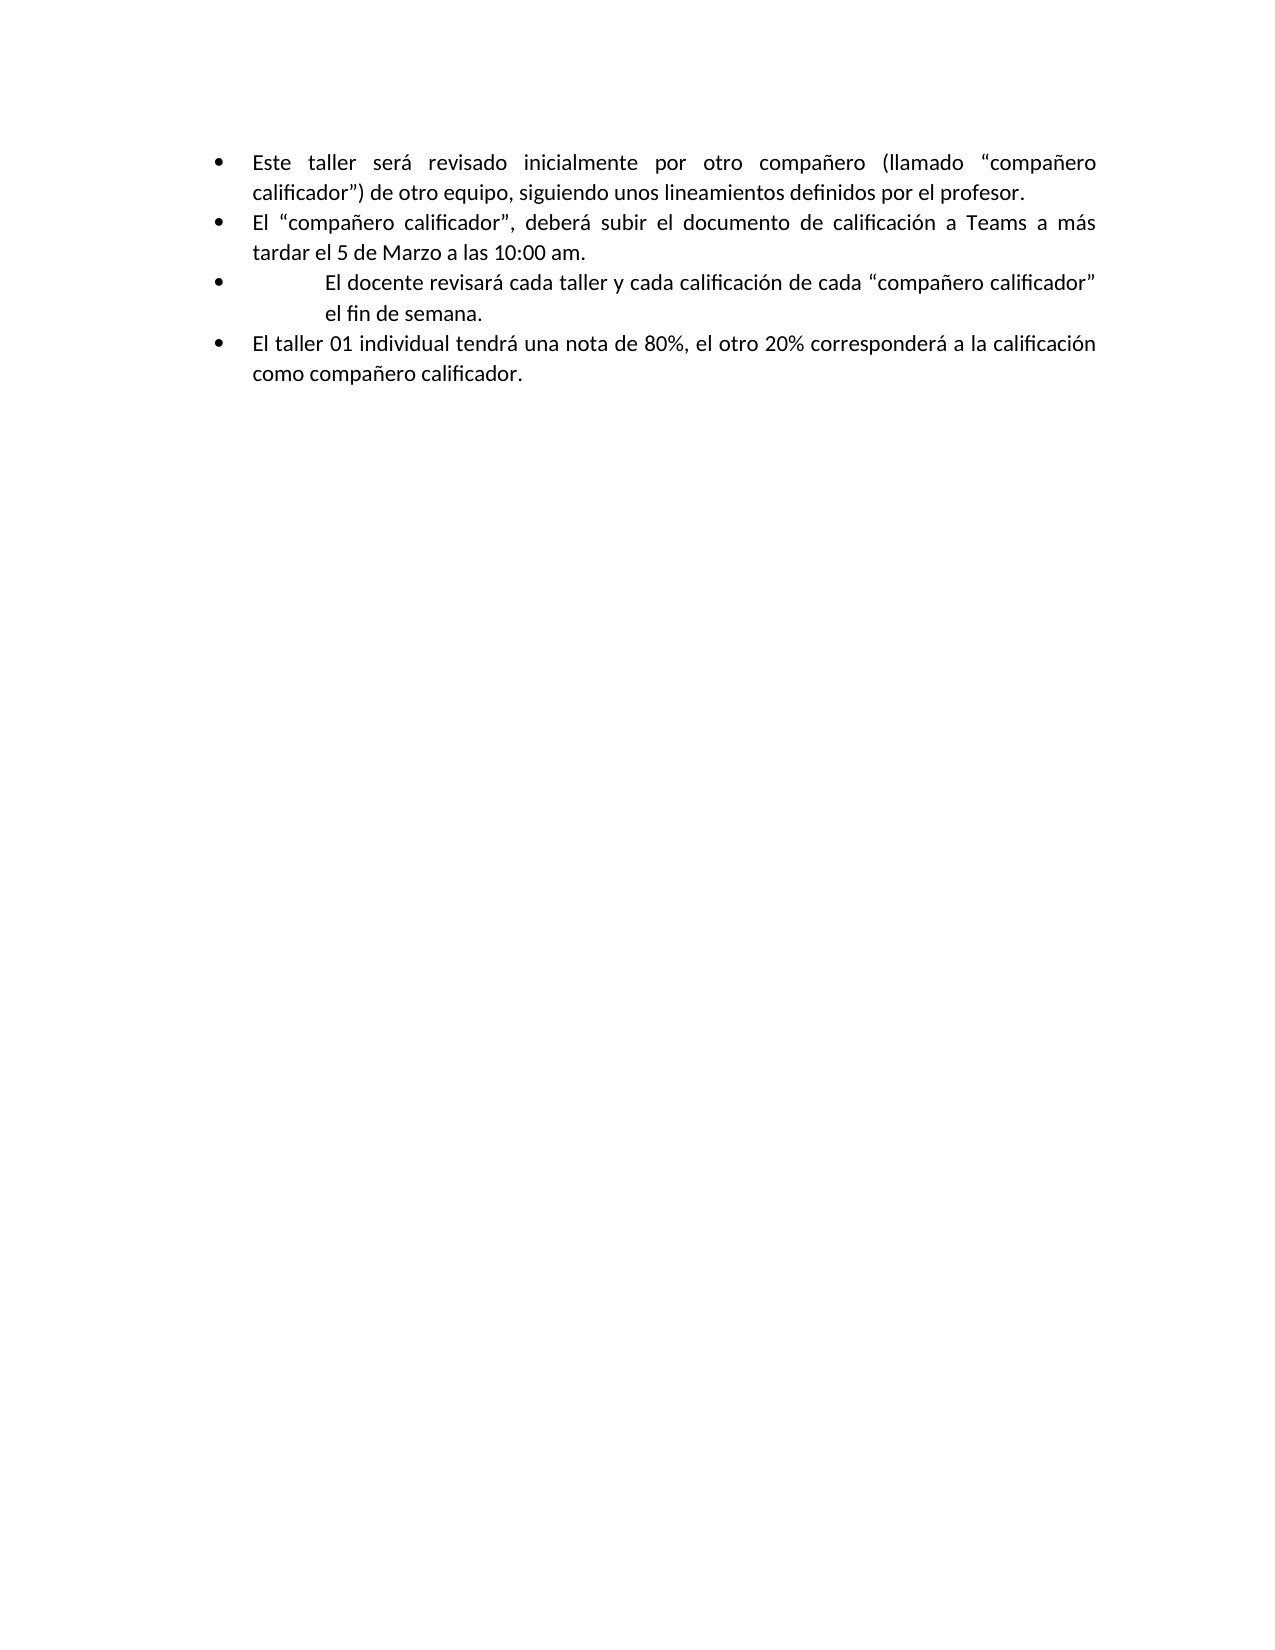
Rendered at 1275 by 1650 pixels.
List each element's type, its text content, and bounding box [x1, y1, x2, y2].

list El “compañero calificador”, deberá subir el documento de calificación a Teams a más tardar el 5 de Marzo a las 10:00 am. [215, 208, 1098, 266]
list El docente revisará cada taller y cada calificación de cada “compañero calificador” el fin de semana. [215, 268, 1098, 327]
list El taller 01 individual tendrá una nota de 80%, el otro 20% corresponderá a la calificación como compañero calificador. [215, 329, 1098, 387]
list Este taller será revisado inicialmente por otro compañero (llamado “compañero calificador”) de otro equipo, siguiendo unos lineamientos definidos por el profesor. [215, 148, 1098, 206]
